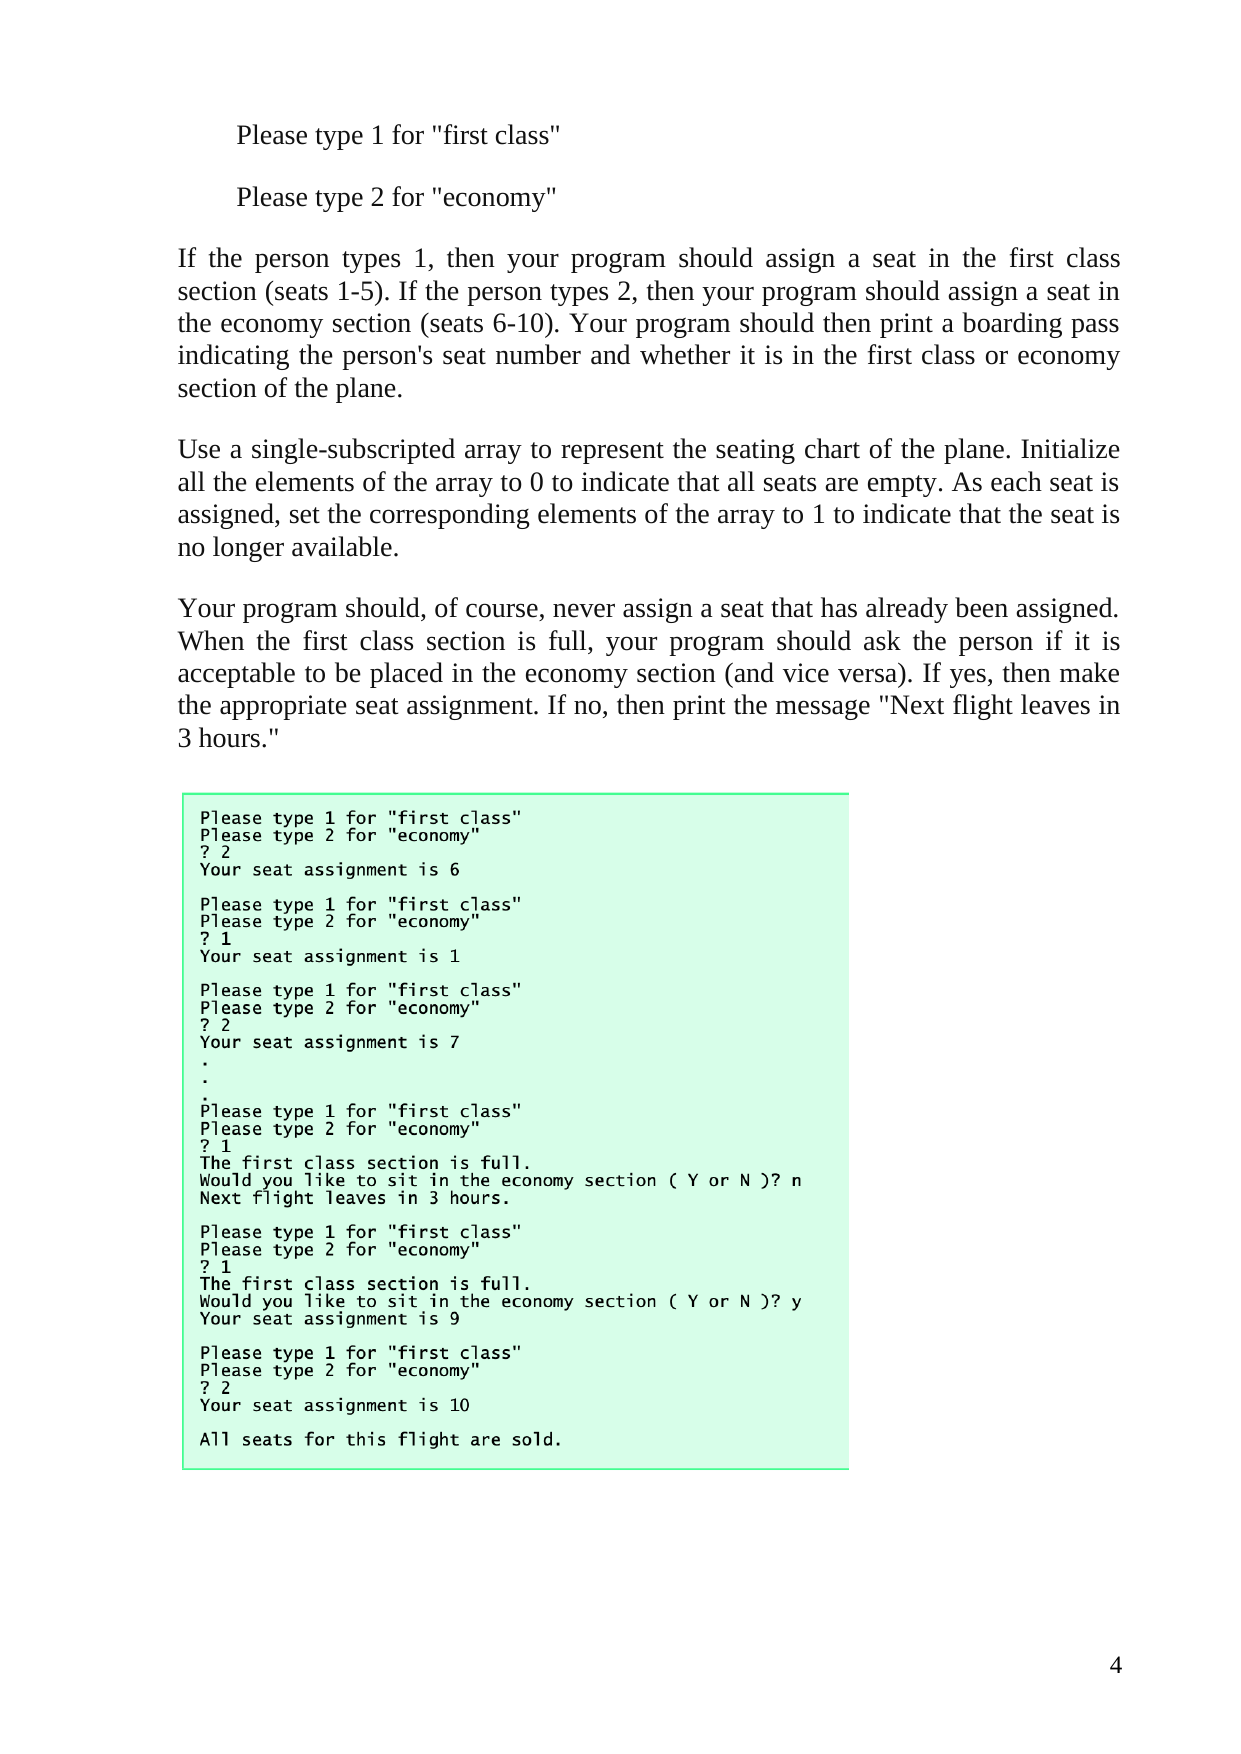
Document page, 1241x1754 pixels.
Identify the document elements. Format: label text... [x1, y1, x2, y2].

text Please type 2 for "economy" [236, 180, 1122, 212]
text Your program should, of course, never assign a seat that has already been assigned. When the first class section is full, your program should ask the person if it is acceptable to be placed in the economy section (and vice versa). If yes, then make the appropriate seat assignment. If no, then print the message "Next flight leaves in 3 hours." [177, 591, 1122, 753]
picture [177, 782, 849, 1472]
text Please type 1 for "first class" [236, 118, 1122, 151]
text Use a single-subscripted array to represent the seating chart of the plane. Initialize all the elements of the array to 0 to indicate that all seats are empty. As each seat is assigned, set the corresponding elements of the array to 1 to indicate that the seat is no longer available. [177, 432, 1122, 562]
text If the person types 1, then your program should assign a seat in the first class section (seats 1-5). If the person types 2, then your program should assign a seat in the economy section (seats 6-10). Your program should then print a boarding pass indicating the person's seat number and whether it is in the first class or economy section of the plane. [177, 241, 1122, 403]
